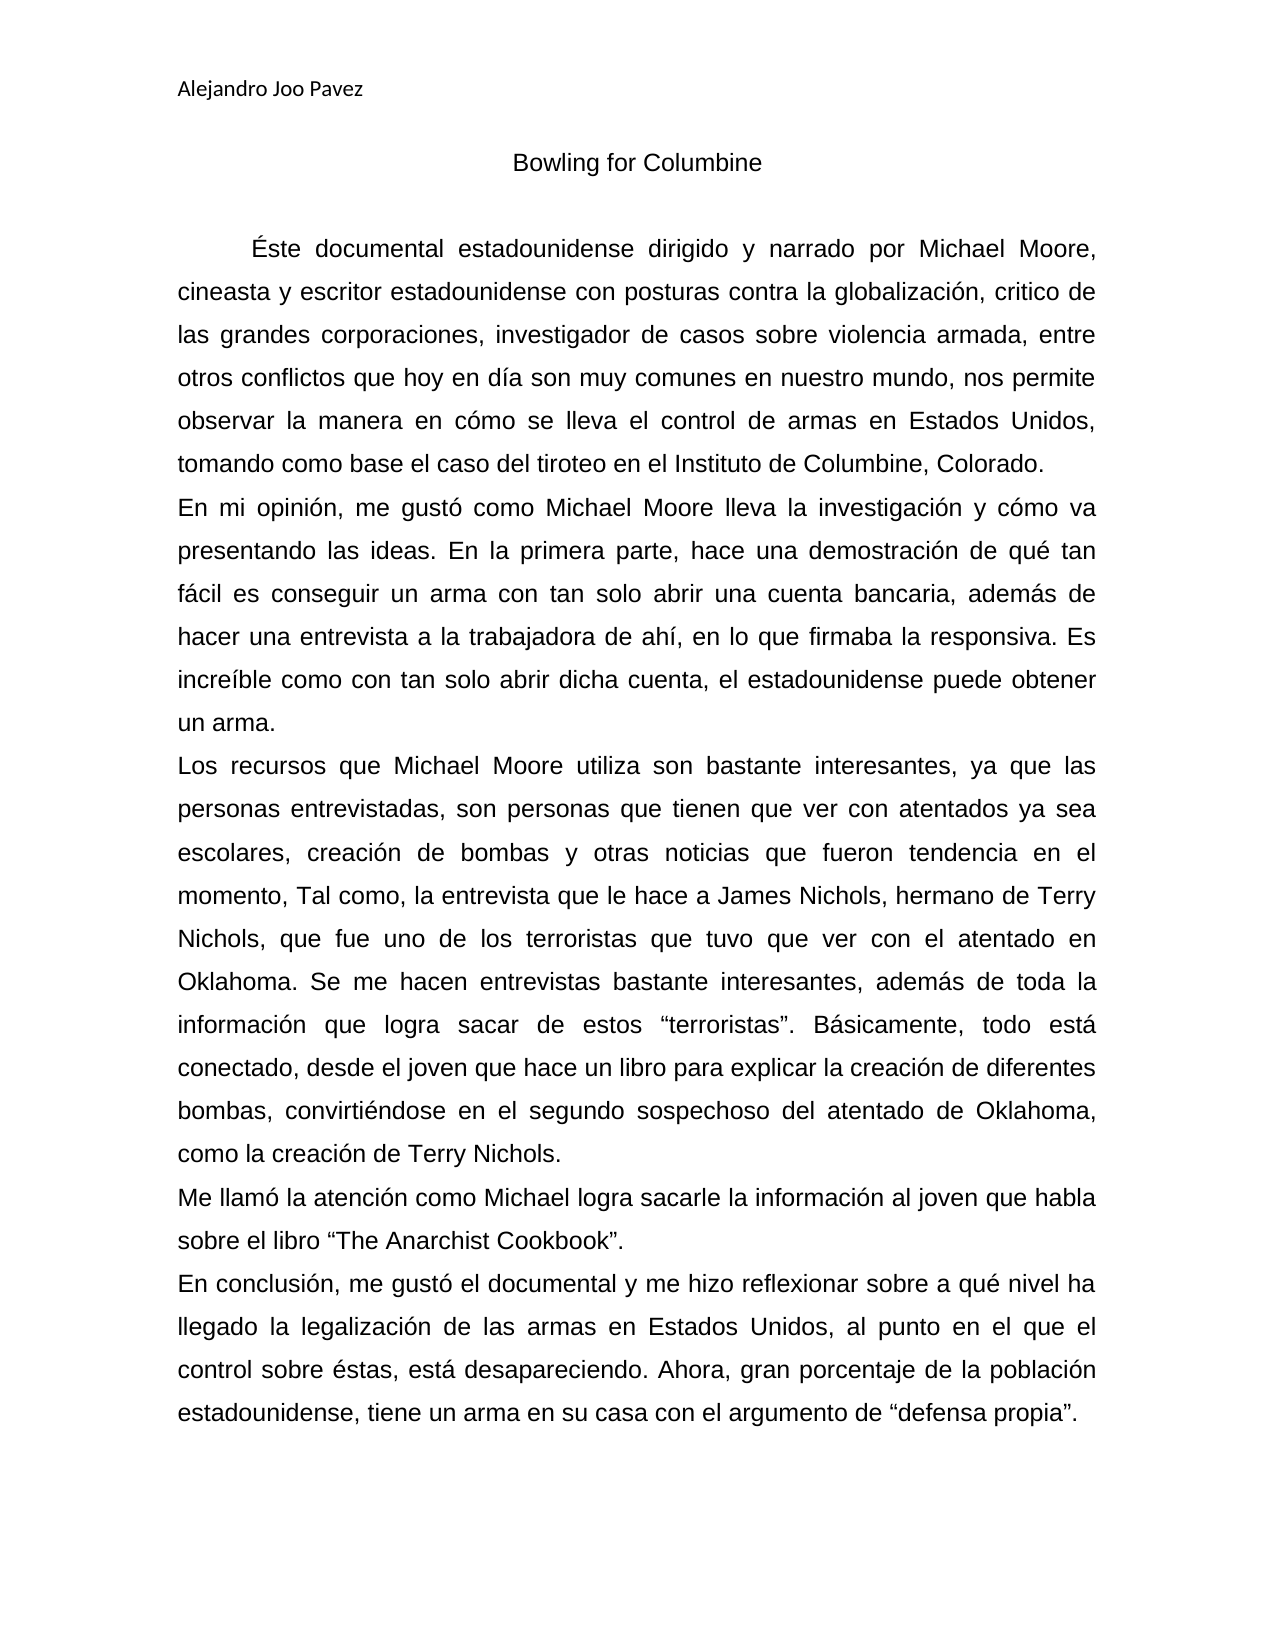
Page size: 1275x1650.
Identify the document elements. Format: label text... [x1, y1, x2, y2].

text En conclusión, me gustó el documental y me hizo reflexionar sobre a qué nivel ha llegado la legalización de las armas en Estados Unidos, al punto en el que el control sobre éstas, está desapareciendo. Ahora, gran porcentaje de la población estadounidense, tiene un arma en su casa con el argumento de “defensa propia”. [177, 1269, 1098, 1427]
text Los recursos que Michael Moore utiliza son bastante interesantes, ya que las personas entrevistadas, son personas que tienen que ver con atentados ya sea escolares, creación de bombas y otras noticias que fueron tendencia en el momento, Tal como, la entrevista que le hace a James Nichols, hermano de Terry Nichols, que fue uno de los terroristas que tuvo que ver con el atentado en Oklahoma. Se me hacen entrevistas bastante interesantes, además de toda la información que logra sacar de estos “terroristas”. Básicamente, todo está conectado, desde el joven que hace un libro para explicar la creación de diferentes bombas, convirtiéndose en el segundo sospechoso del atentado de Oklahoma, como la creación de Terry Nichols. [177, 751, 1098, 1168]
text Éste documental estadounidense dirigido y narrado por Michael Moore, cineasta y escritor estadounidense con posturas contra la globalización, critico de las grandes corporaciones, investigador de casos sobre violencia armada, entre otros conflictos que hoy en día son muy comunes en nuestro mundo, nos permite observar la manera en cómo se lleva el control de armas en Estados Unidos, tomando como base el caso del tiroteo en el Instituto de Columbine, Colorado. [177, 234, 1098, 478]
text Bowling for Columbine [177, 148, 1098, 176]
text En mi opinión, me gustó como Michael Moore lleva la investigación y cómo va presentando las ideas. En la primera parte, hace una demostración de qué tan fácil es conseguir un arma con tan solo abrir una cuenta bancaria, además de hacer una entrevista a la trabajadora de ahí, en lo que firmaba la responsiva. Es increíble como con tan solo abrir dicha cuenta, el estadounidense puede obtener un arma. [177, 493, 1098, 737]
text Me llamó la atención como Michael logra sacarle la información al joven que habla sobre el libro “The Anarchist Cookbook”. [177, 1183, 1098, 1254]
